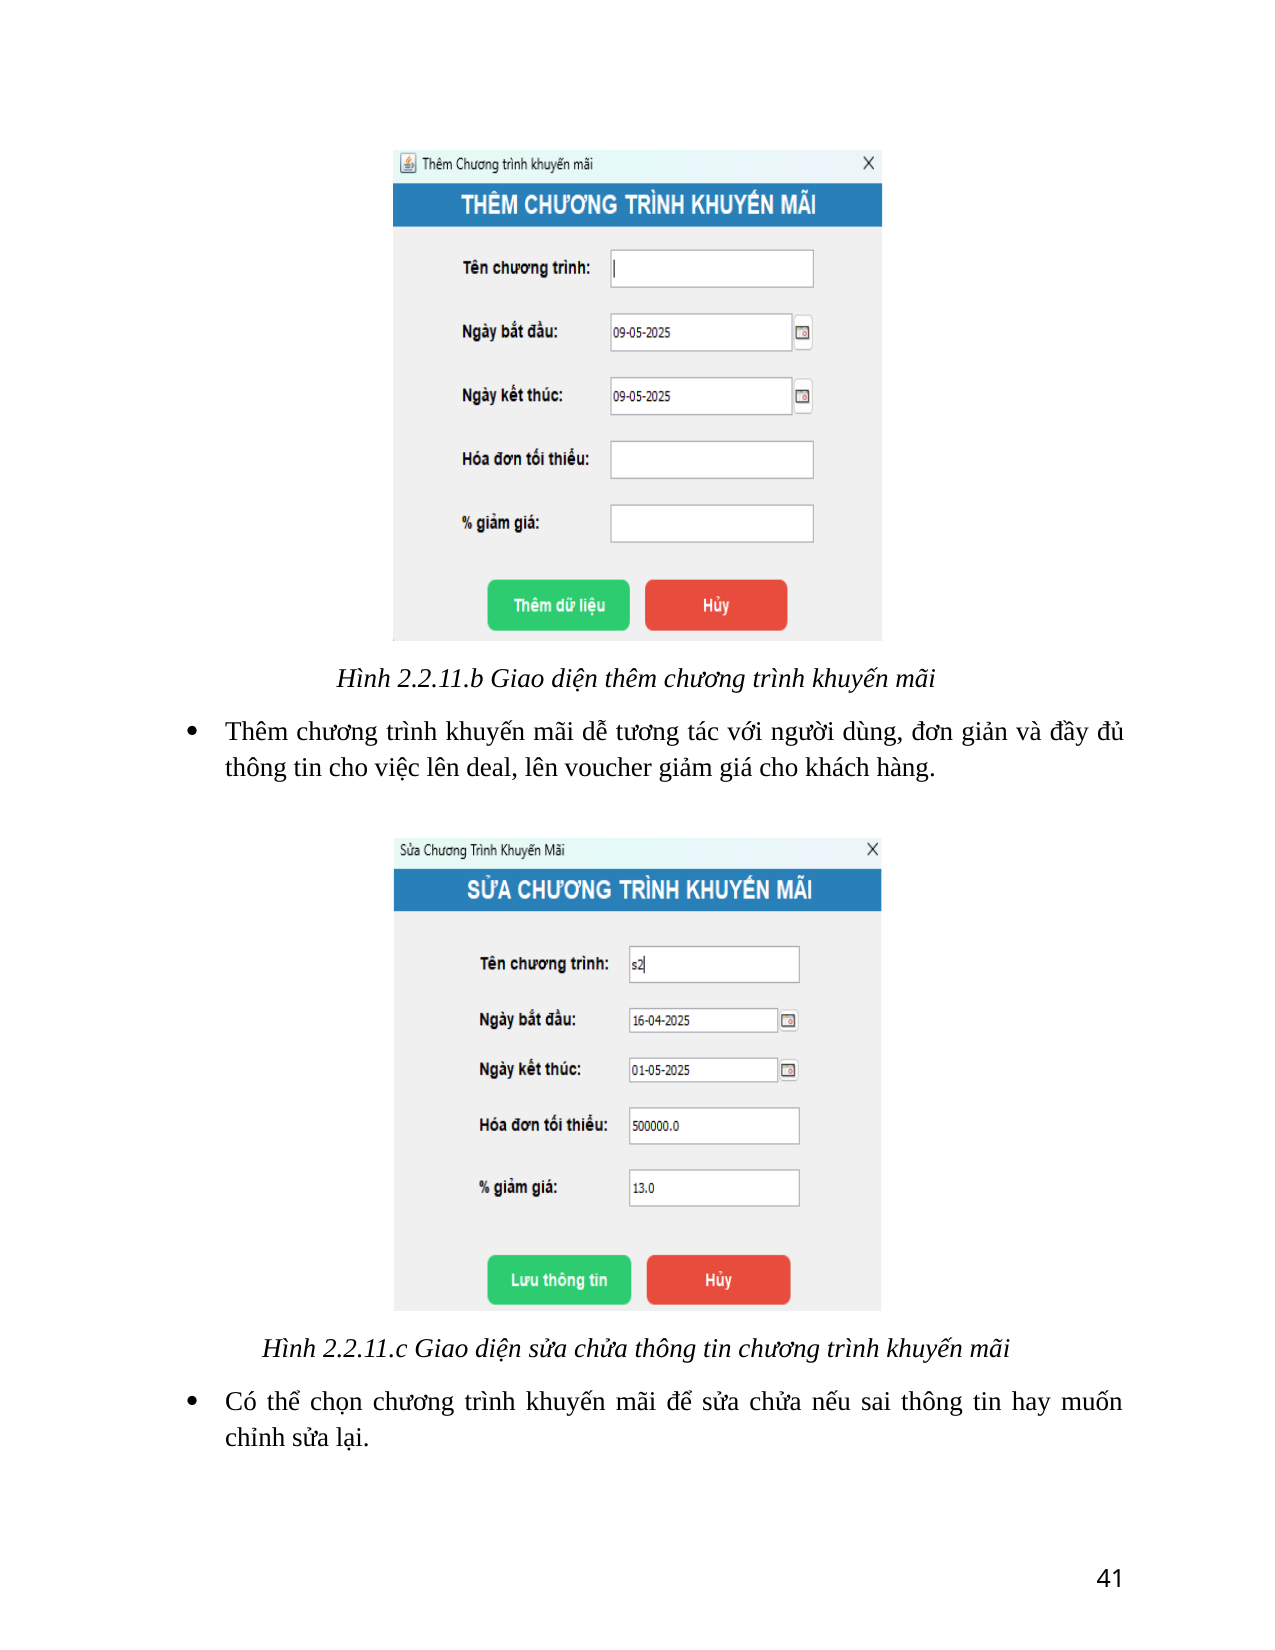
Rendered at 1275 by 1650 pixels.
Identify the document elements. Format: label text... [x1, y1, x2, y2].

list Thêm chương trình khuyến mãi dễ tương tác với người dùng, đơn giản và đầy đủ thông tin cho việc lên deal, lên voucher giảm giá cho khách hàng. [187, 715, 1125, 782]
text Hình 2.2.11.b Giao diện thêm chương trình khuyến mãi [150, 662, 1125, 693]
picture [393, 150, 883, 641]
text Hình 2.2.11.c Giao diện sửa chửa thông tin chương trình khuyến mãi [150, 1332, 1125, 1363]
picture [393, 838, 882, 1311]
list Có thể chọn chương trình khuyến mãi để sửa chửa nếu sai thông tin hay muốn chỉnh sửa lại. [187, 1385, 1125, 1452]
